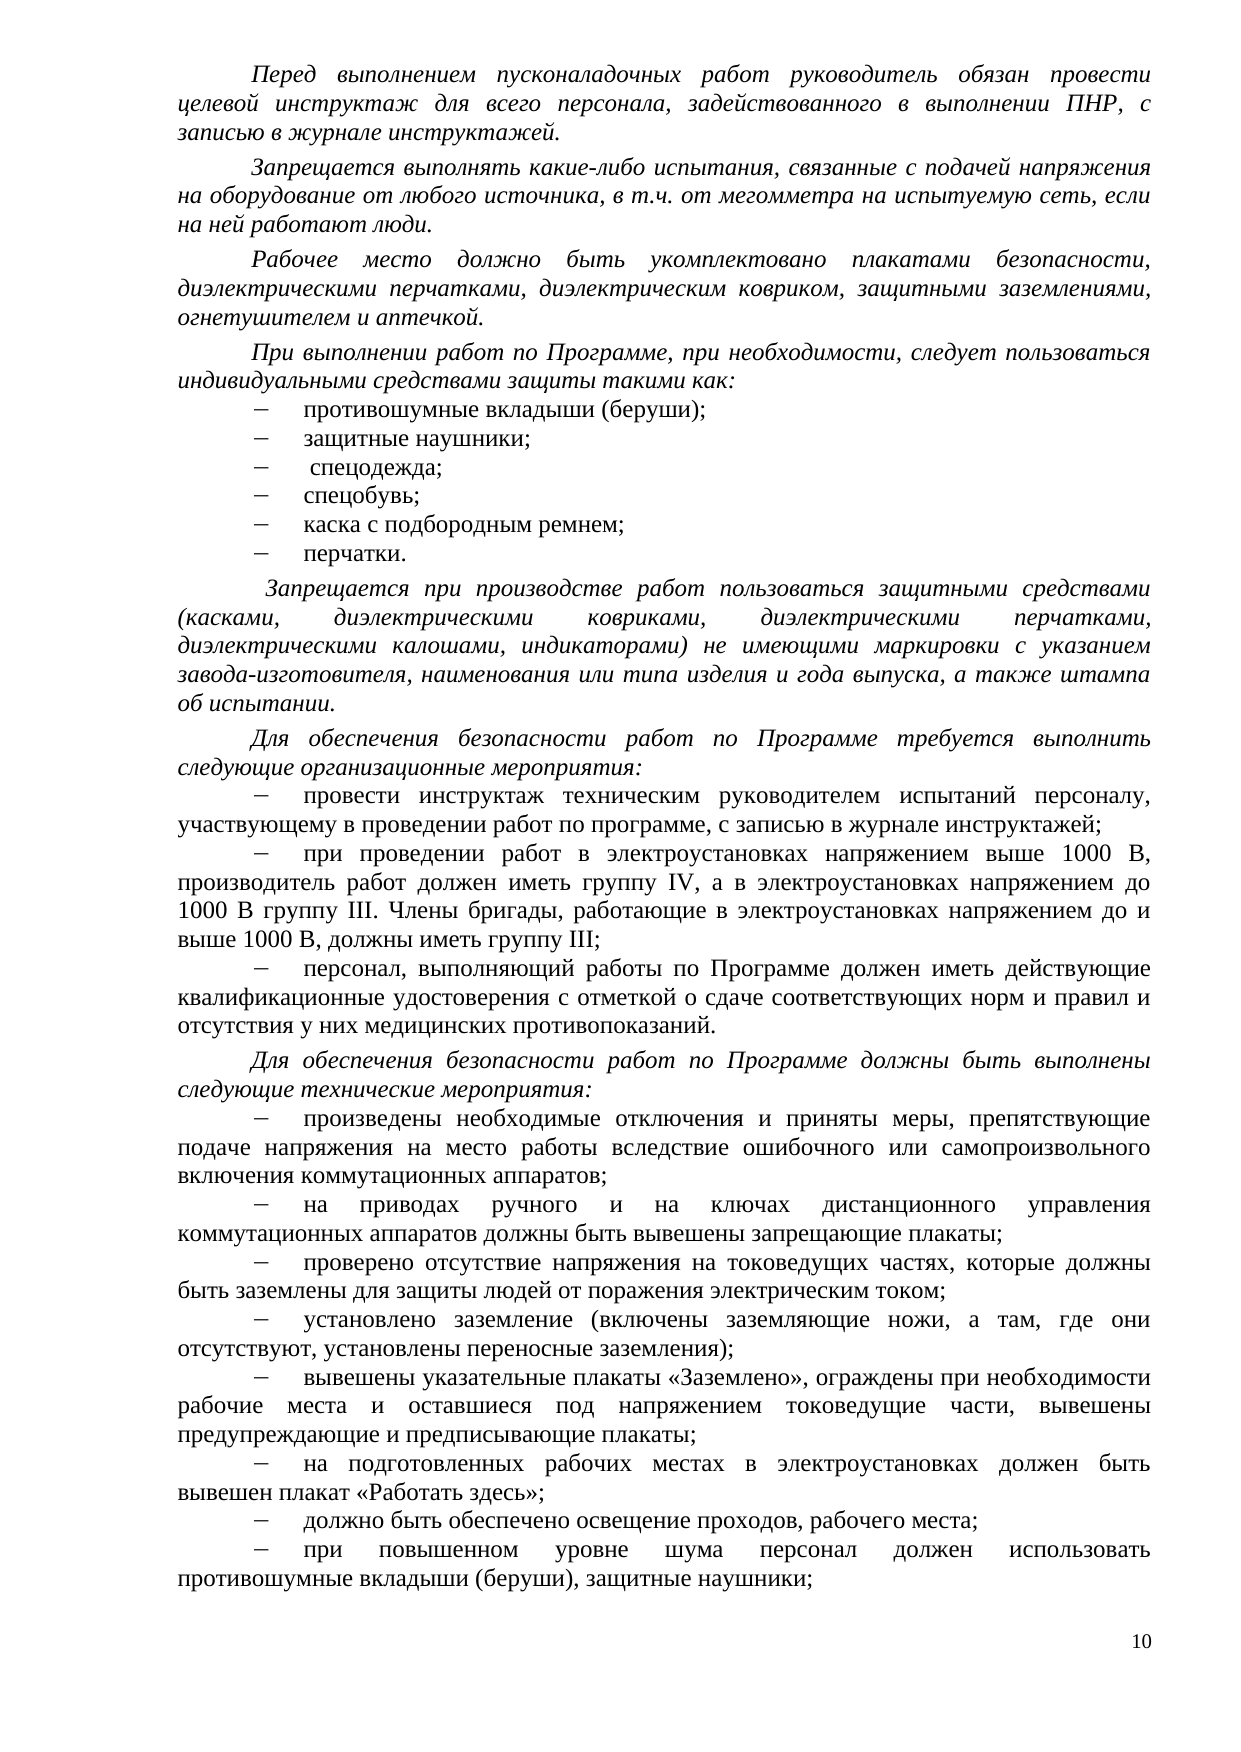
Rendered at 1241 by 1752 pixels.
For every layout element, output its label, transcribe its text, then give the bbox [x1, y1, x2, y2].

text установлено заземление (включены заземляющие ножи, а там, где они отсутствуют, установлены переносные заземления); [177, 1304, 1152, 1362]
text на приводах ручного и на ключах дистанционного управления коммутационных аппаратов должны быть вывешены запрещающие плакаты; [177, 1189, 1152, 1247]
text каска с подбородным ремнем; [177, 509, 1152, 538]
text спецобувь; [177, 480, 1152, 509]
list Рабочее место должно быть укомплектовано плакатами безопасности, диэлектрическими перчатками, диэлектрическим ковриком, защитными заземлениями, огнетушителем и аптечкой. [177, 244, 1152, 330]
text противошумные вкладыши (беруши); [177, 394, 1152, 423]
text проверено отсутствие напряжения на токоведущих частях, которые должны быть заземлены для защиты людей от поражения электрическим током; [177, 1247, 1152, 1304]
list Для обеспечения безопасности работ по Программе должны быть выполнены следующие технические мероприятия: [177, 1045, 1152, 1103]
list При выполнении работ по Программе, при необходимости, следует пользоваться индивидуальными средствами защиты такими как: [177, 337, 1152, 394]
list Для обеспечения безопасности работ по Программе требуется выполнить следующие организационные мероприятия: [177, 723, 1152, 780]
text вывешены указательные плакаты «Заземлено», ограждены при необходимости рабочие места и оставшиеся под напряжением токоведущие части, вывешены предупреждающие и предписывающие плакаты; [177, 1362, 1152, 1448]
text при проведении работ в электроустановках напряжением выше 1000 В, производитель работ должен иметь группу IV, а в электроустановках напряжением до 1000 В группу III. Члены бригады, работающие в электроустановках напряжением до и выше 1000 В, должны иметь группу III; [177, 838, 1152, 953]
text защитные наушники; [177, 423, 1152, 452]
list Запрещается при производстве работ пользоваться защитными средствами (касками, диэлектрическими ковриками, диэлектрическими перчатками, диэлектрическими калошами, индикаторами) не имеющими маркировки с указанием завода-изготовителя, наименования или типа изделия и года выпуска, а также штампа об испытании. [177, 573, 1152, 717]
text перчатки. [177, 538, 1152, 567]
text на подготовленных рабочих местах в электроустановках должен быть вывешен плакат «Работать здесь»; [177, 1448, 1152, 1505]
list Перед выполнением пусконаладочных работ руководитель обязан провести целевой инструктаж для всего персонала, задействованного в выполнении ПНР, с записью в журнале инструктажей. [177, 59, 1152, 145]
text персонал, выполняющий работы по Программе должен иметь действующие квалификационные удостоверения с отметкой о сдаче соответствующих норм и правил и отсутствия у них медицинских противопоказаний. [177, 953, 1152, 1039]
text провести инструктаж техническим руководителем испытаний персоналу, участвующему в проведении работ по программе, с записью в журнале инструктажей; [177, 780, 1152, 838]
text должно быть обеспечено освещение проходов, рабочего места; [177, 1505, 1152, 1534]
list Запрещается выполнять какие-либо испытания, связанные с подачей напряжения на оборудование от любого источника, в т.ч. от мегомметра на испытуемую сеть, если на ней работают люди. [177, 152, 1152, 238]
text при повышенном уровне шума персонал должен использовать противошумные вкладыши (беруши), защитные наушники; [177, 1534, 1152, 1592]
text спецодежда; [177, 452, 1152, 480]
text произведены необходимые отключения и приняты меры, препятствующие подаче напряжения на место работы вследствие ошибочного или самопроизвольного включения коммутационных аппаратов; [177, 1103, 1152, 1189]
